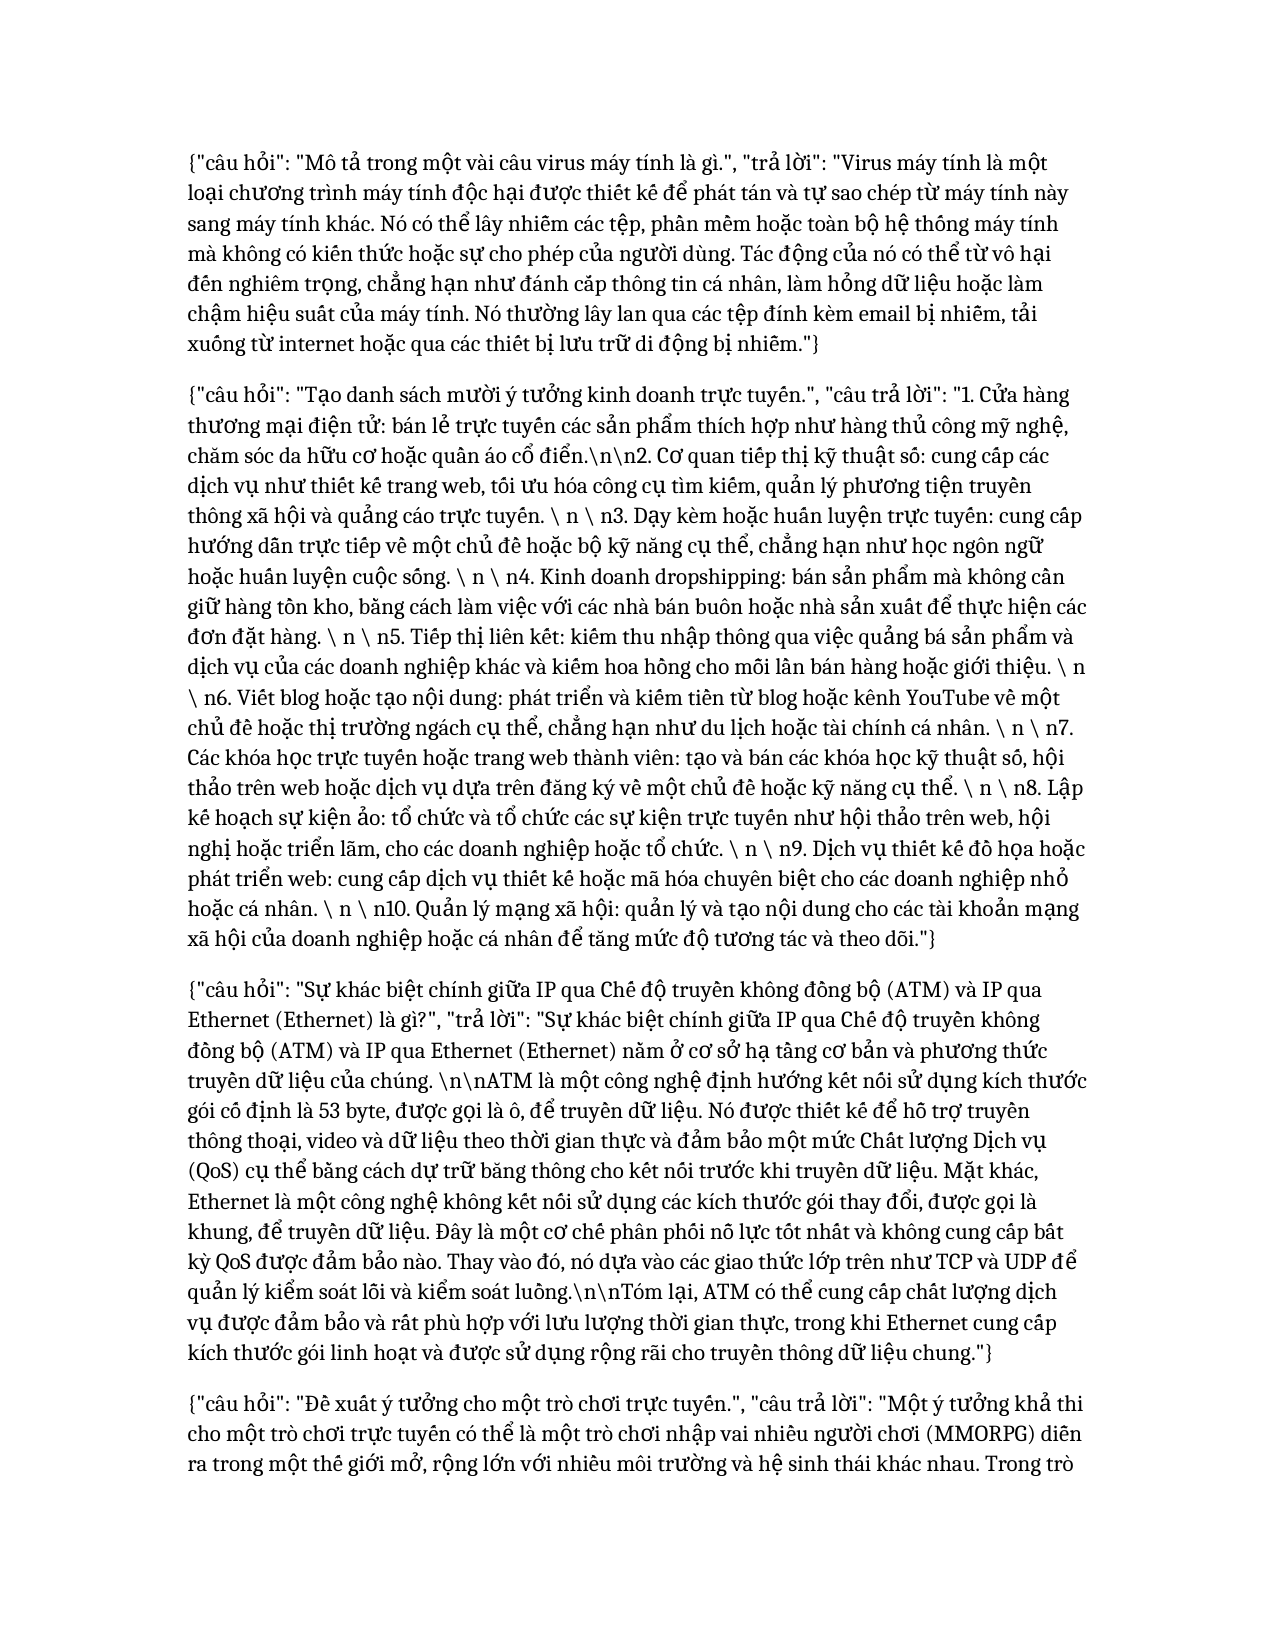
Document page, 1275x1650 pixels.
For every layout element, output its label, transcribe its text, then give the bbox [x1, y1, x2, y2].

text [187, 1391, 1087, 1477]
text {"câu hỏi": "Sự khác biệt chính giữa IP qua Chế độ truyền không đồng bộ (ATM) và IP qua Ethernet (Ethernet) là gì?", "trả lời": "Sự khác biệt chính giữa IP qua Chế độ truyền không đồng bộ (ATM) và IP qua Ethernet (Ethernet) nằm ở cơ sở hạ tầng cơ bản và phương thức truyền dữ liệu của chúng. \n\nATM là một công nghệ định hướng kết nối sử dụng kích thước gói cố định là 53 byte, được gọi là ô, để truyền dữ liệu. Nó được thiết kế để hỗ trợ truyền thông thoại, video và dữ liệu theo thời gian thực và đảm bảo một mức Chất lượng Dịch vụ (QoS) cụ thể bằng cách dự trữ băng thông cho kết nối trước khi truyền dữ liệu. Mặt khác, Ethernet là một công nghệ không kết nối sử dụng các kích thước gói thay đổi, được gọi là khung, để truyền dữ liệu. Đây là một cơ chế phân phối nỗ lực tốt nhất và không cung cấp bất kỳ QoS được đảm bảo nào. Thay vào đó, nó dựa vào các giao thức lớp trên như TCP và UDP để quản lý kiểm soát lỗi và kiểm soát luồng.\n\nTóm lại, ATM có thể cung cấp chất lượng dịch vụ được đảm bảo và rất phù hợp với lưu lượng thời gian thực, trong khi Ethernet cung cấp kích thước gói linh hoạt và được sử dụng rộng rãi cho truyền thông dữ liệu chung."} [187, 977, 1087, 1366]
text {"câu hỏi": "Mô tả trong một vài câu virus máy tính là gì.", "trả lời": "Virus máy tính là một loại chương trình máy tính độc hại được thiết kế để phát tán và tự sao chép từ máy tính này sang máy tính khác. Nó có thể lây nhiễm các tệp, phần mềm hoặc toàn bộ hệ thống máy tính mà không có kiến thức hoặc sự cho phép của người dùng. Tác động của nó có thể từ vô hại đến nghiêm trọng, chẳng hạn như đánh cắp thông tin cá nhân, làm hỏng dữ liệu hoặc làm chậm hiệu suất của máy tính. Nó thường lây lan qua các tệp đính kèm email bị nhiễm, tải xuống từ internet hoặc qua các thiết bị lưu trữ di động bị nhiễm."} [187, 150, 1087, 358]
text {"câu hỏi": "Tạo danh sách mười ý tưởng kinh doanh trực tuyến.", "câu trả lời": "1. Cửa hàng thương mại điện tử: bán lẻ trực tuyến các sản phẩm thích hợp như hàng thủ công mỹ nghệ, chăm sóc da hữu cơ hoặc quần áo cổ điển.\n\n2. Cơ quan tiếp thị kỹ thuật số: cung cấp các dịch vụ như thiết kế trang web, tối ưu hóa công cụ tìm kiếm, quản lý phương tiện truyền thông xã hội và quảng cáo trực tuyến. \ n \ n3. Dạy kèm hoặc huấn luyện trực tuyến: cung cấp hướng dẫn trực tiếp về một chủ đề hoặc bộ kỹ năng cụ thể, chẳng hạn như học ngôn ngữ hoặc huấn luyện cuộc sống. \ n \ n4. Kinh doanh dropshipping: bán sản phẩm mà không cần giữ hàng tồn kho, bằng cách làm việc với các nhà bán buôn hoặc nhà sản xuất để thực hiện các đơn đặt hàng. \ n \ n5. Tiếp thị liên kết: kiếm thu nhập thông qua việc quảng bá sản phẩm và dịch vụ của các doanh nghiệp khác và kiếm hoa hồng cho mỗi lần bán hàng hoặc giới thiệu. \ n \ n6. Viết blog hoặc tạo nội dung: phát triển và kiếm tiền từ blog hoặc kênh YouTube về một chủ đề hoặc thị trường ngách cụ thể, chẳng hạn như du lịch hoặc tài chính cá nhân. \ n \ n7. Các khóa học trực tuyến hoặc trang web thành viên: tạo và bán các khóa học kỹ thuật số, hội thảo trên web hoặc dịch vụ dựa trên đăng ký về một chủ đề hoặc kỹ năng cụ thể. \ n \ n8. Lập kế hoạch sự kiện ảo: tổ chức và tổ chức các sự kiện trực tuyến như hội thảo trên web, hội nghị hoặc triển lãm, cho các doanh nghiệp hoặc tổ chức. \ n \ n9. Dịch vụ thiết kế đồ họa hoặc phát triển web: cung cấp dịch vụ thiết kế hoặc mã hóa chuyên biệt cho các doanh nghiệp nhỏ hoặc cá nhân. \ n \ n10. Quản lý mạng xã hội: quản lý và tạo nội dung cho các tài khoản mạng xã hội của doanh nghiệp hoặc cá nhân để tăng mức độ tương tác và theo dõi."} [187, 382, 1087, 952]
